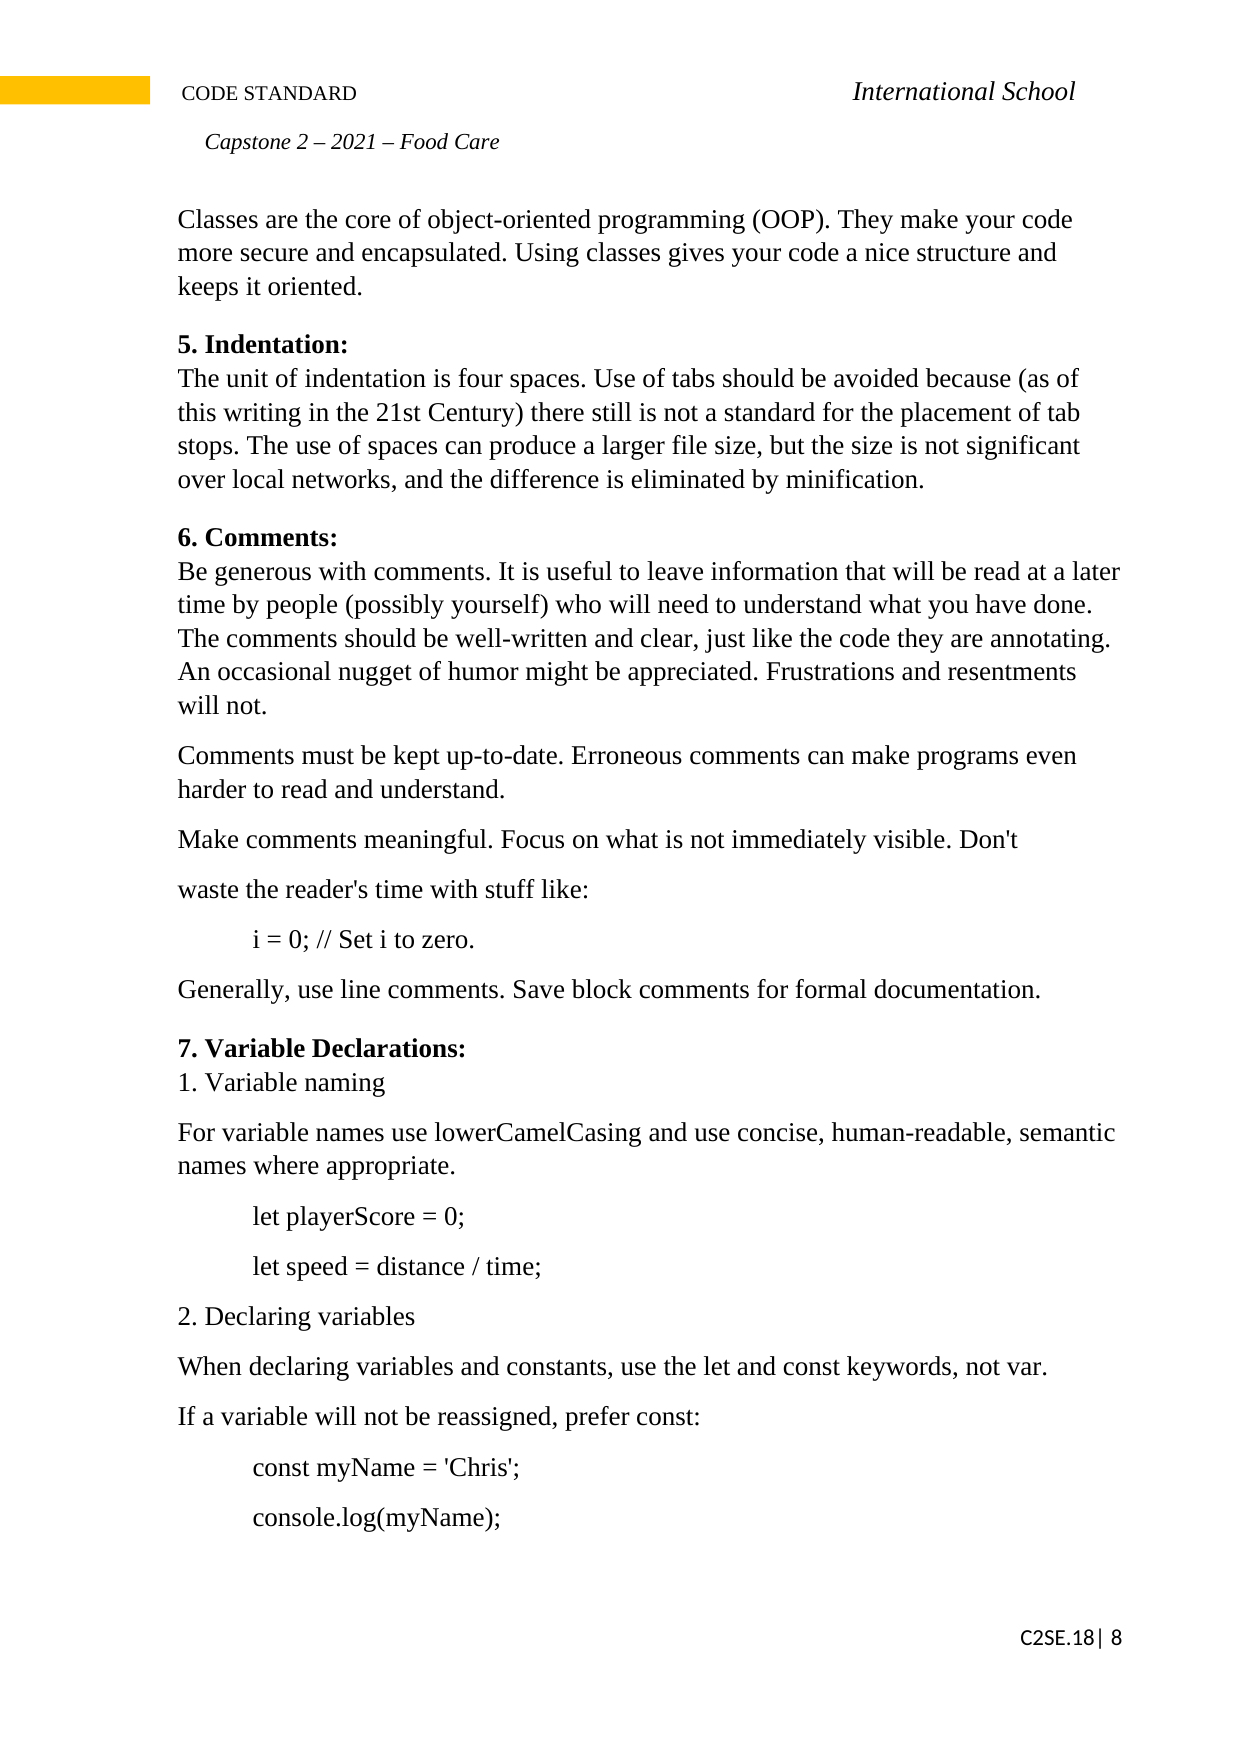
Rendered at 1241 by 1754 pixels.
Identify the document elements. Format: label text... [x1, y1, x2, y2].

text 1. Variable naming [177, 1066, 1122, 1097]
text const myName = 'Chris'; [177, 1451, 1122, 1482]
text If a variable will not be reassigned, prefer const: [177, 1400, 1122, 1432]
text For variable names use lowerCamelCasing and use concise, human-readable, semantic names where appropriate. [177, 1116, 1122, 1181]
subtitle 5. Indentation: [177, 328, 1122, 360]
subtitle 6. Comments: [177, 521, 1122, 552]
text Classes are the core of object-oriented programming (OOP). They make your code more secure and encapsulated. Using classes gives your code a nice structure and keeps it oriented. [177, 203, 1122, 301]
text The unit of indentation is four spaces. Use of tabs should be avoided because (as of this writing in the 21st Century) there still is not a standard for the placement of tab stops. The use of spaces can produce a larger file size, but the size is not significant over local networks, and the difference is eliminated by minification. [177, 362, 1122, 494]
text Be generous with comments. It is useful to leave information that will be read at a later time by people (possibly yourself) who will need to understand what you have done. The comments should be well-written and clear, just like the code they are annotating. An occasional nugget of humor might be appreciated. Frustrations and resentments will not. [177, 555, 1122, 720]
text waste the reader's time with stuff like: [177, 873, 1122, 904]
text i = 0; // Set i to zero. [177, 923, 1122, 954]
subtitle 7. Variable Declarations: [177, 1032, 1122, 1063]
text Make comments meaningful. Focus on what is not immediately visible. Don't [177, 823, 1122, 854]
text let speed = distance / time; [177, 1250, 1122, 1281]
text let playerScore = 0; [177, 1199, 1122, 1231]
text Comments must be kept up-to-date. Erroneous comments can make programs even harder to read and understand. [177, 739, 1122, 804]
text Generally, use line comments. Save block comments for formal documentation. [177, 973, 1122, 1005]
text 2. Declaring variables [177, 1300, 1122, 1331]
text When declaring variables and constants, use the let and const keywords, not var. [177, 1350, 1122, 1381]
text console.log(myName); [177, 1501, 1122, 1532]
